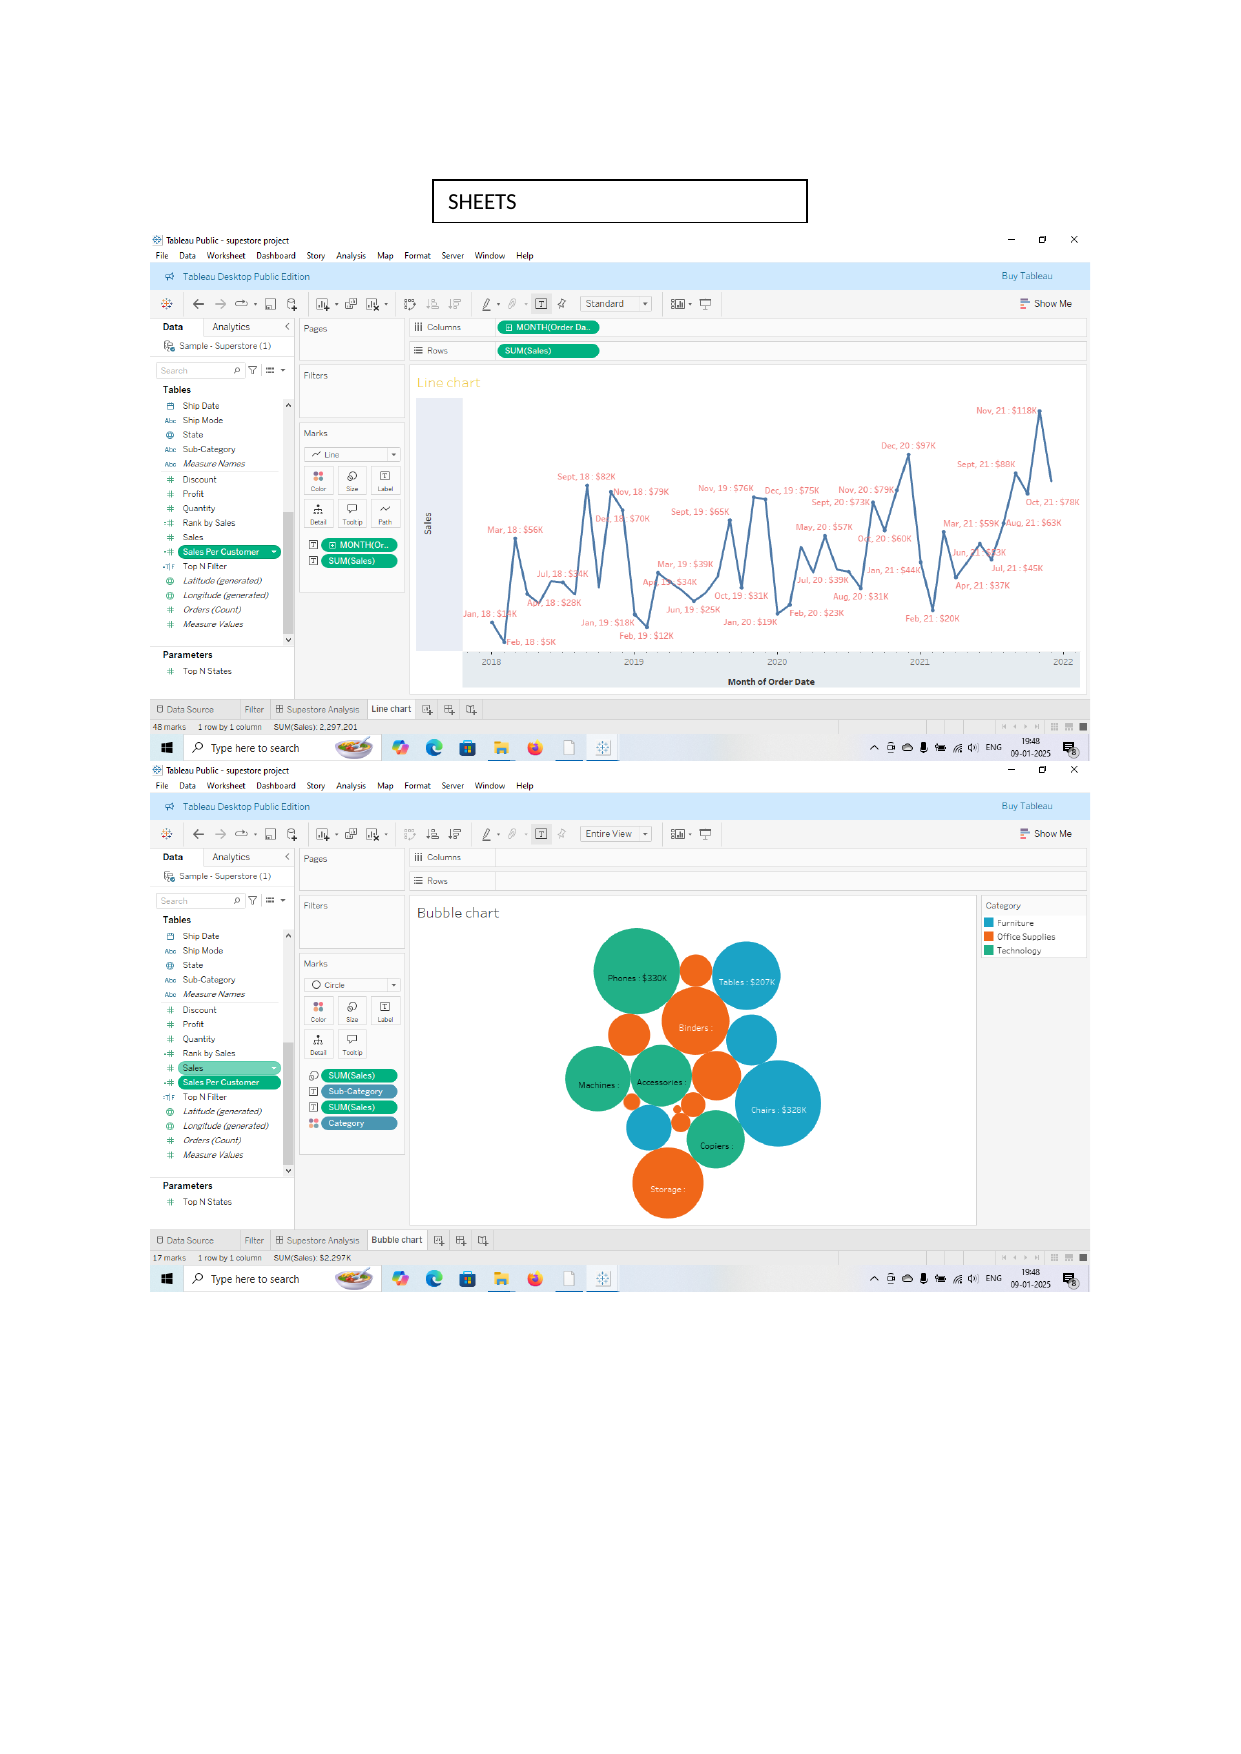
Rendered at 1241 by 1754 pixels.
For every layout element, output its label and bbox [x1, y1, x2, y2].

picture [150, 232, 1091, 761]
picture [150, 763, 1091, 1292]
